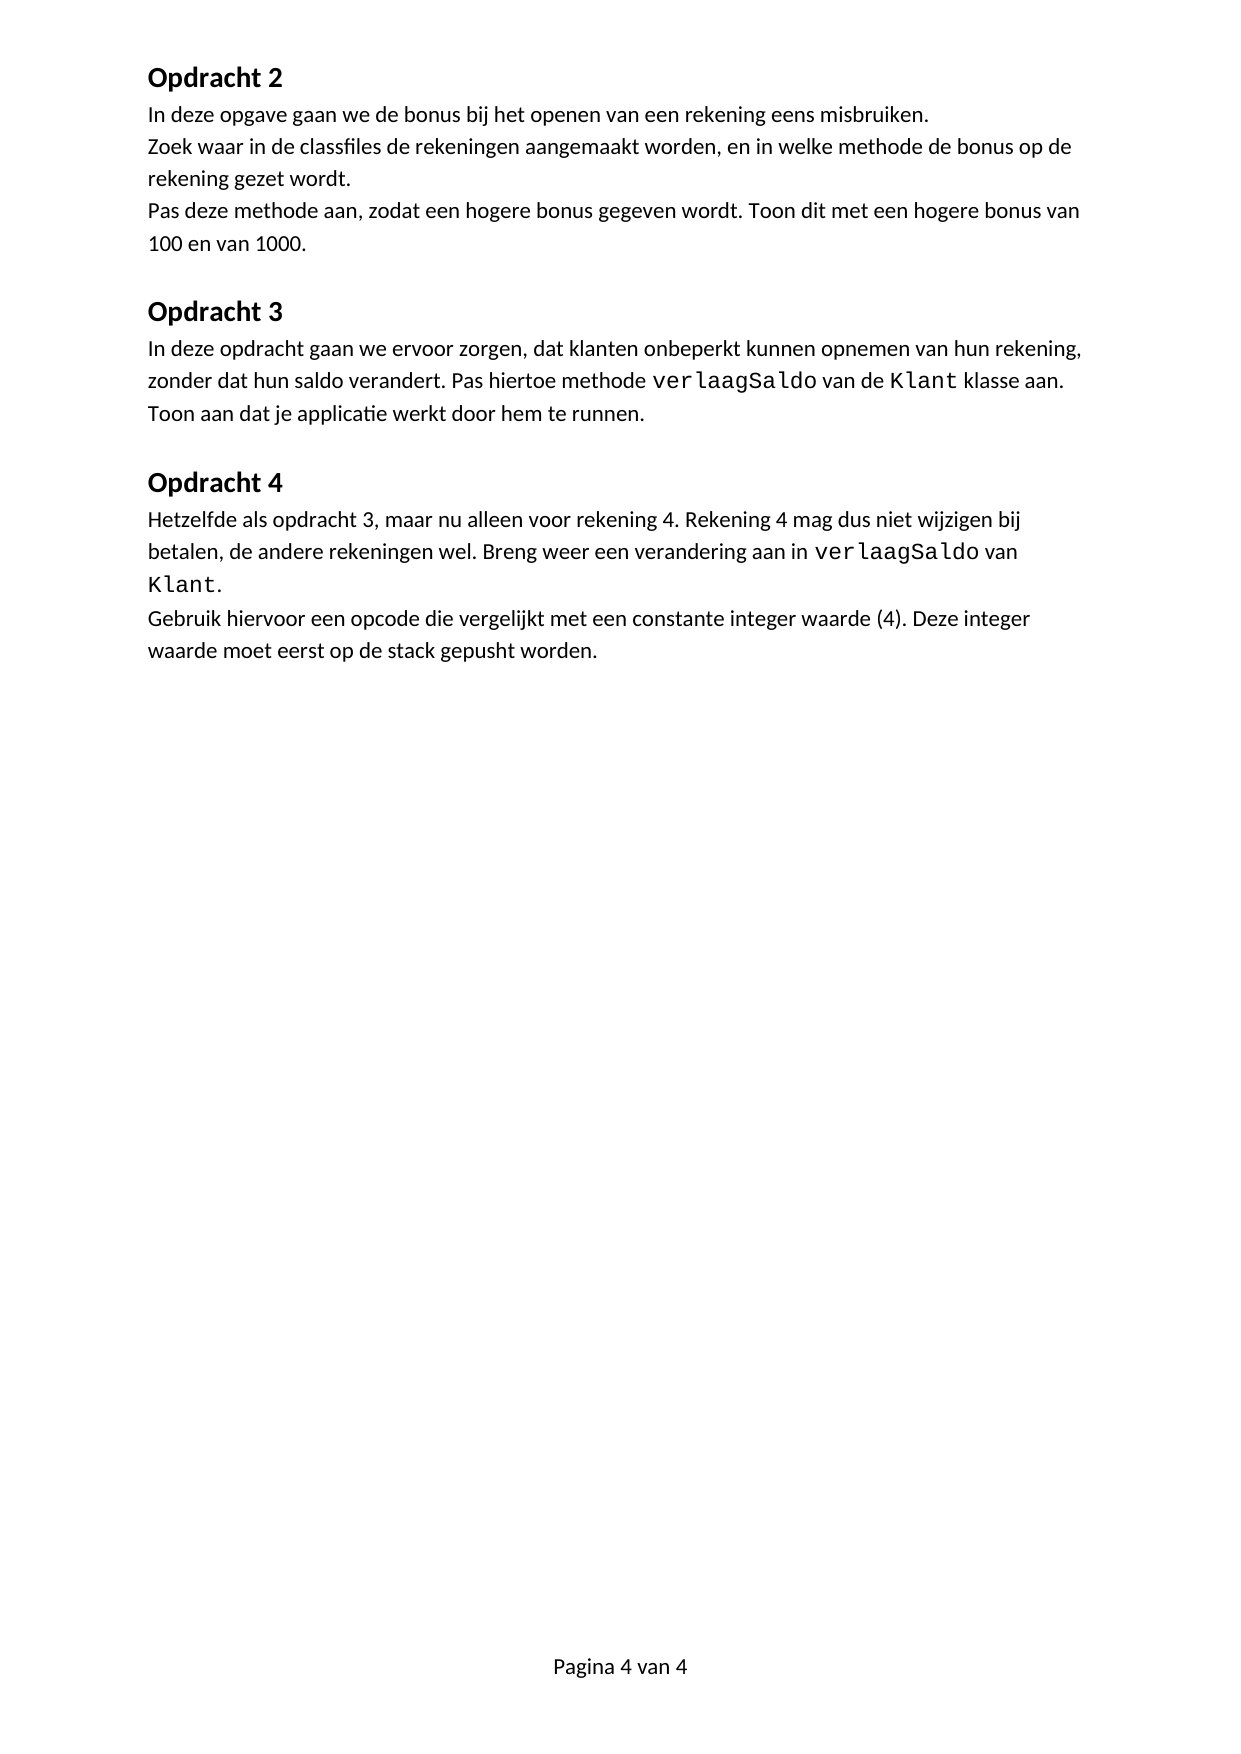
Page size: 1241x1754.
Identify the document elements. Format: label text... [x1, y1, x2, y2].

text In deze opgave gaan we de bonus bij het openen van een rekening eens misbruiken. [148, 100, 1093, 128]
text In deze opdracht gaan we ervoor zorgen, dat klanten onbeperkt kunnen opnemen van hun rekening, zonder dat hun saldo verandert. Pas hiertoe methode verlaagSaldo van de Klant klasse aan. Toon aan dat je applicatie werkt door hem te runnen. [148, 334, 1093, 428]
text Gebruik hiervoor een opcode die vergelijkt met een constante integer waarde (4). Deze integer waarde moet eerst op de stack gepusht worden. [148, 604, 1093, 664]
text Opdracht 2 [148, 59, 1093, 95]
text Opdracht 3 [148, 293, 1093, 329]
text Zoek waar in de classfiles de rekeningen aangemaakt worden, en in welke methode de bonus op de rekening gezet wordt. [148, 132, 1093, 192]
text Opdracht 4 [148, 464, 1093, 499]
text Pas deze methode aan, zodat een hogere bonus gegeven wordt. Toon dit met een hogere bonus van 100 en van 1000. [148, 197, 1093, 257]
text Hetzelfde als opdracht 3, maar nu alleen voor rekening 4. Rekening 4 mag dus niet wijzigen bij betalen, de andere rekeningen wel. Breng weer een verandering aan in verlaagSaldo van Klant. [148, 505, 1093, 599]
